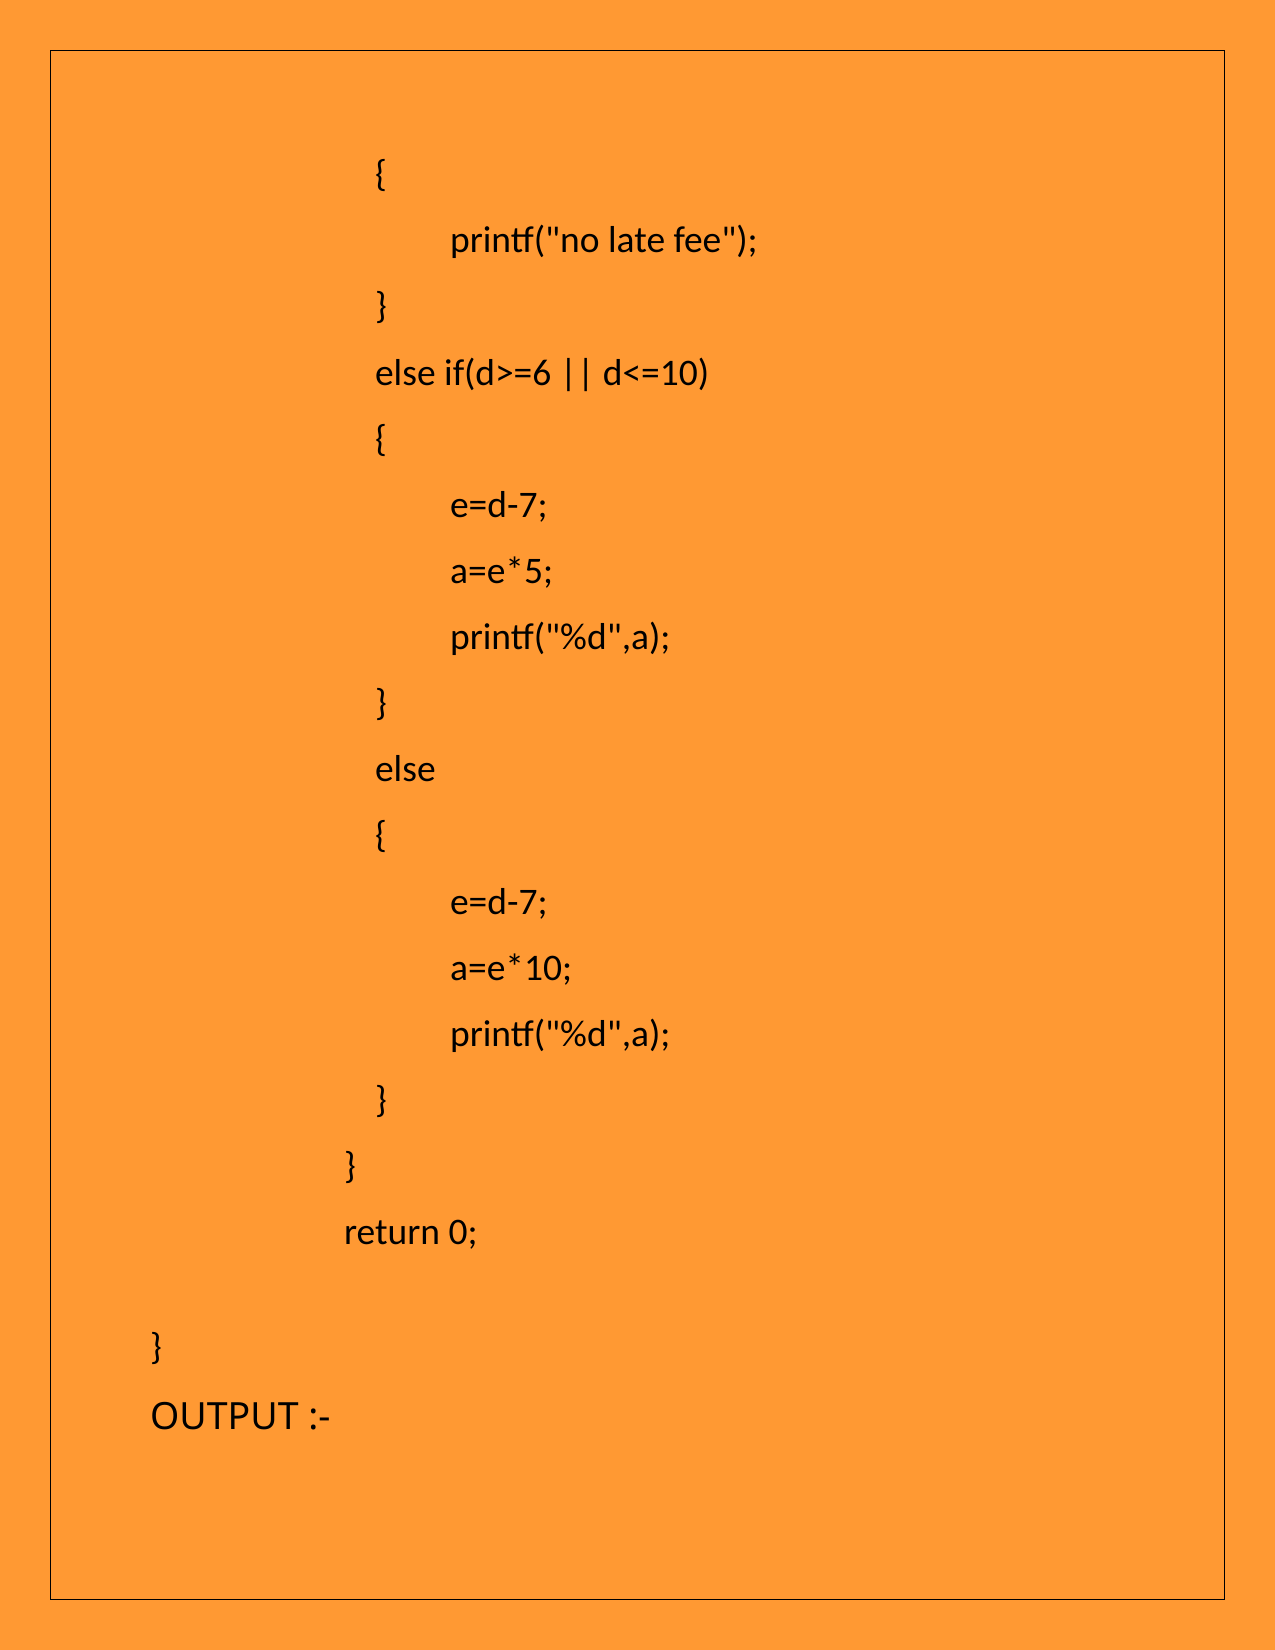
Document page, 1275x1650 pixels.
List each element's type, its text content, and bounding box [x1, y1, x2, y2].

text } [150, 679, 1125, 725]
text a=e*5; [150, 547, 1125, 593]
text printf("no late fee"); [150, 216, 1125, 262]
text } [150, 1142, 1125, 1188]
text printf("%d",a); [150, 1010, 1125, 1056]
text e=d-7; [150, 481, 1125, 527]
text printf("%d",a); [150, 613, 1125, 659]
text else [150, 745, 1125, 791]
text else if(d>=6 || d<=10) [150, 348, 1125, 394]
text { [150, 811, 1125, 857]
text } [150, 1323, 1125, 1369]
text a=e*10; [150, 944, 1125, 989]
text { [150, 414, 1125, 460]
text } [150, 282, 1125, 328]
text OUTPUT :- [150, 1389, 1125, 1440]
text { [150, 150, 1125, 196]
text return 0; [150, 1208, 1125, 1254]
text } [150, 1076, 1125, 1122]
text e=d-7; [150, 878, 1125, 923]
